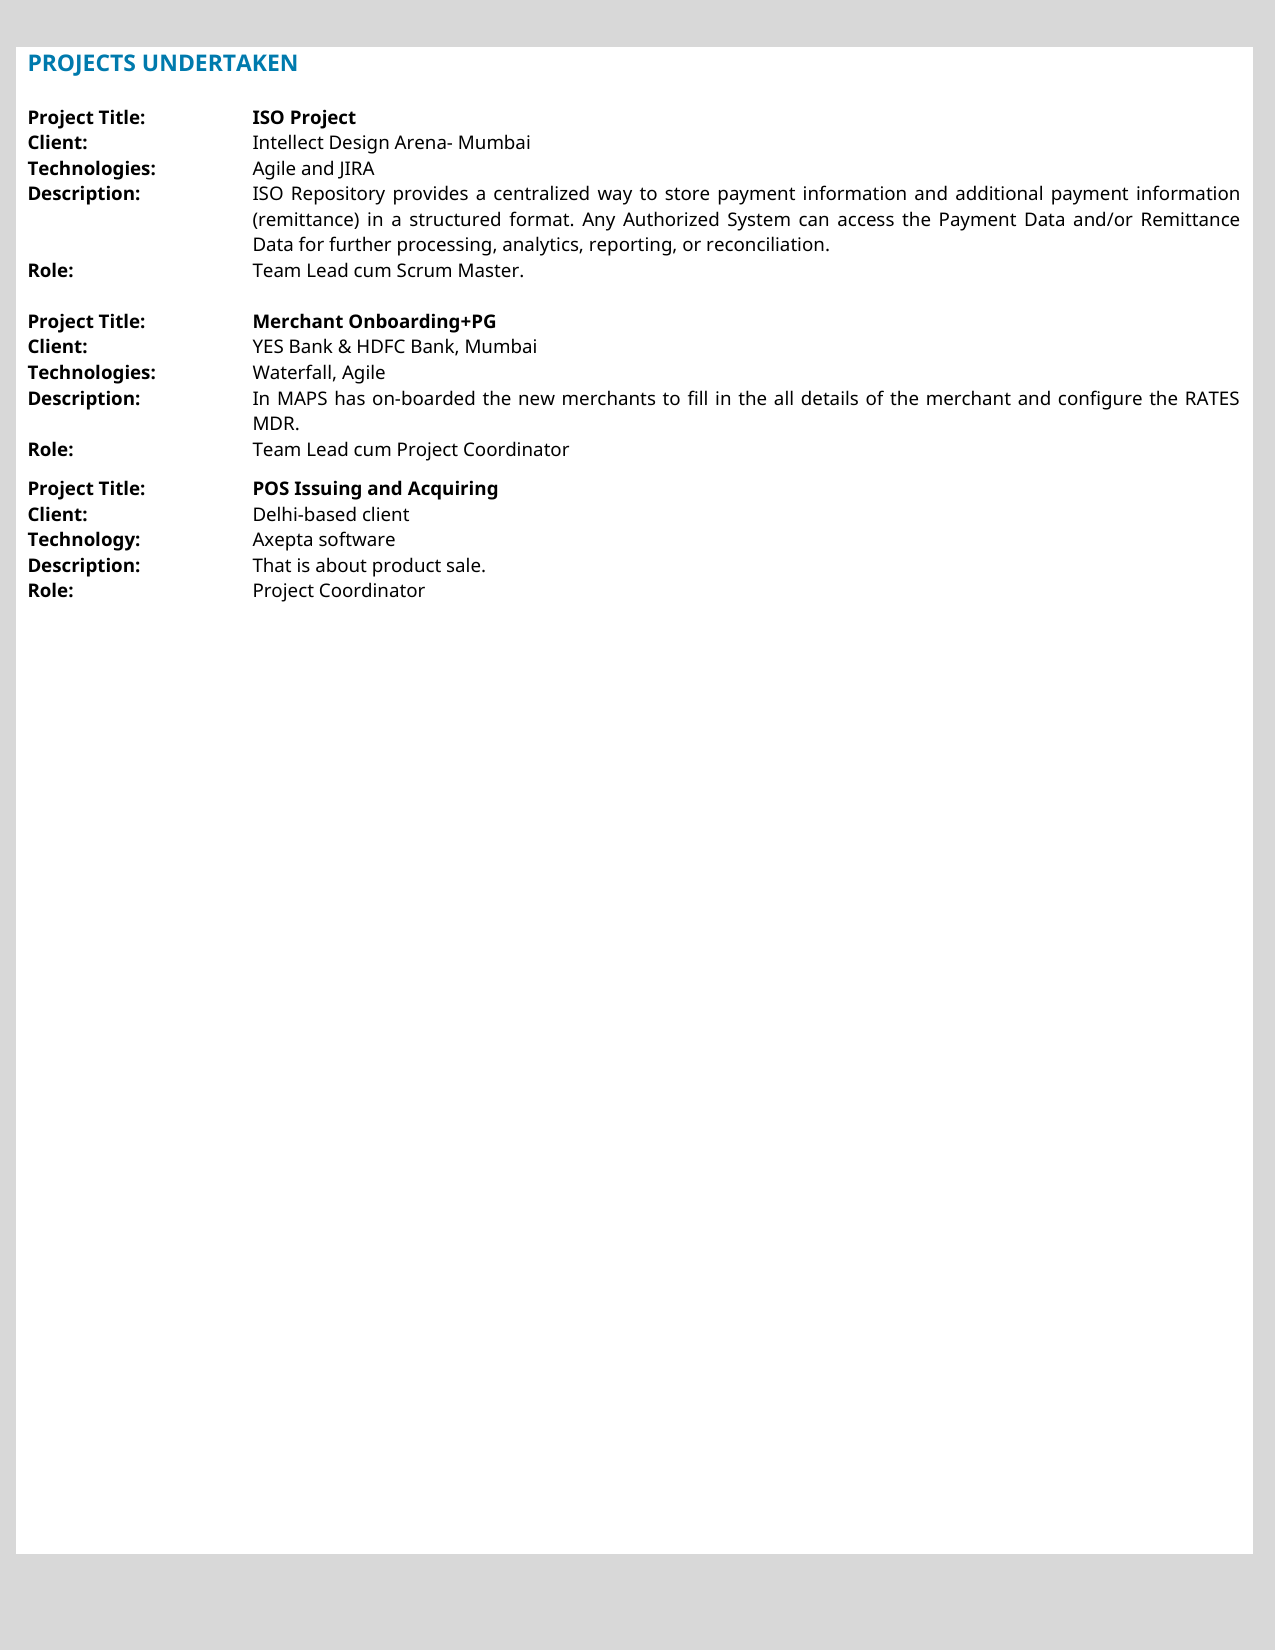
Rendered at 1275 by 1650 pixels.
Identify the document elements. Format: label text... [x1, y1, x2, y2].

table_cell PROJECTS UNDERTAKEN Project Title: ISO Project Client: Intellect Design Arena- Mumbai Technologies: Agile and JIRA Description: ISO Repository provides a centralized way to store payment information and additional payment information (remittance) in a structured format. Any Authorized System can access the Payment Data and/or Remittance Data for further processing, analytics, reporting, or reconciliation. Role: Team Lead cum Scrum Master. Project Title: Merchant Onboarding+PG Client: YES Bank & HDFC Bank, Mumbai Technologies: Waterfall, Agile Description: In MAPS has on-boarded the new merchants to fill in the all details of the merchant and configure the RATES MDR. Role: Team Lead cum Project Coordinator Project Title: POS Issuing and Acquiring Client: Delhi-based client Technology: Axepta software Description: That is about product sale. Role: Project Coordinator [16, 47, 1253, 1554]
